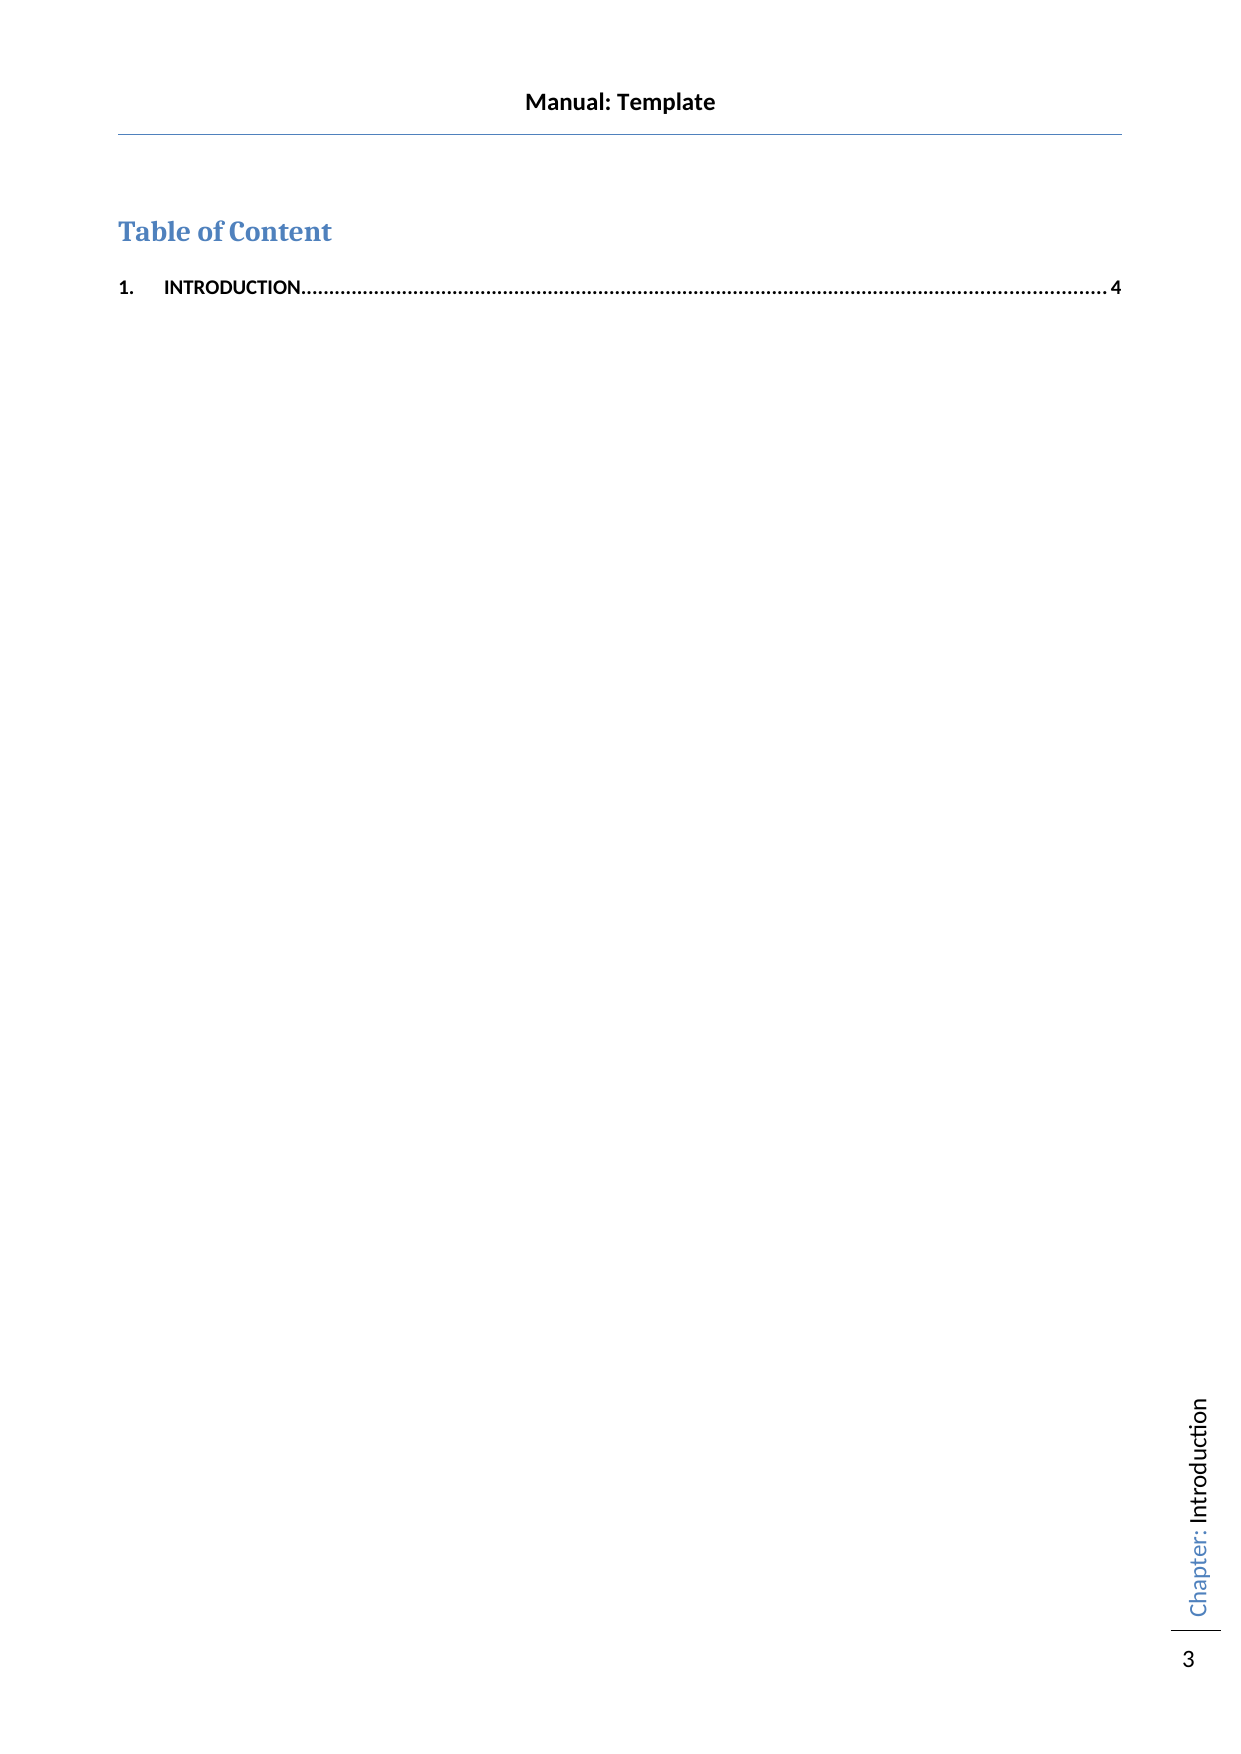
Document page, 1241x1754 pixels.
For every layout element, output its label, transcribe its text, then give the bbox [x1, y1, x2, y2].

text Table of Content [118, 215, 1122, 248]
text 1. Introduction 4 [118, 274, 1122, 300]
